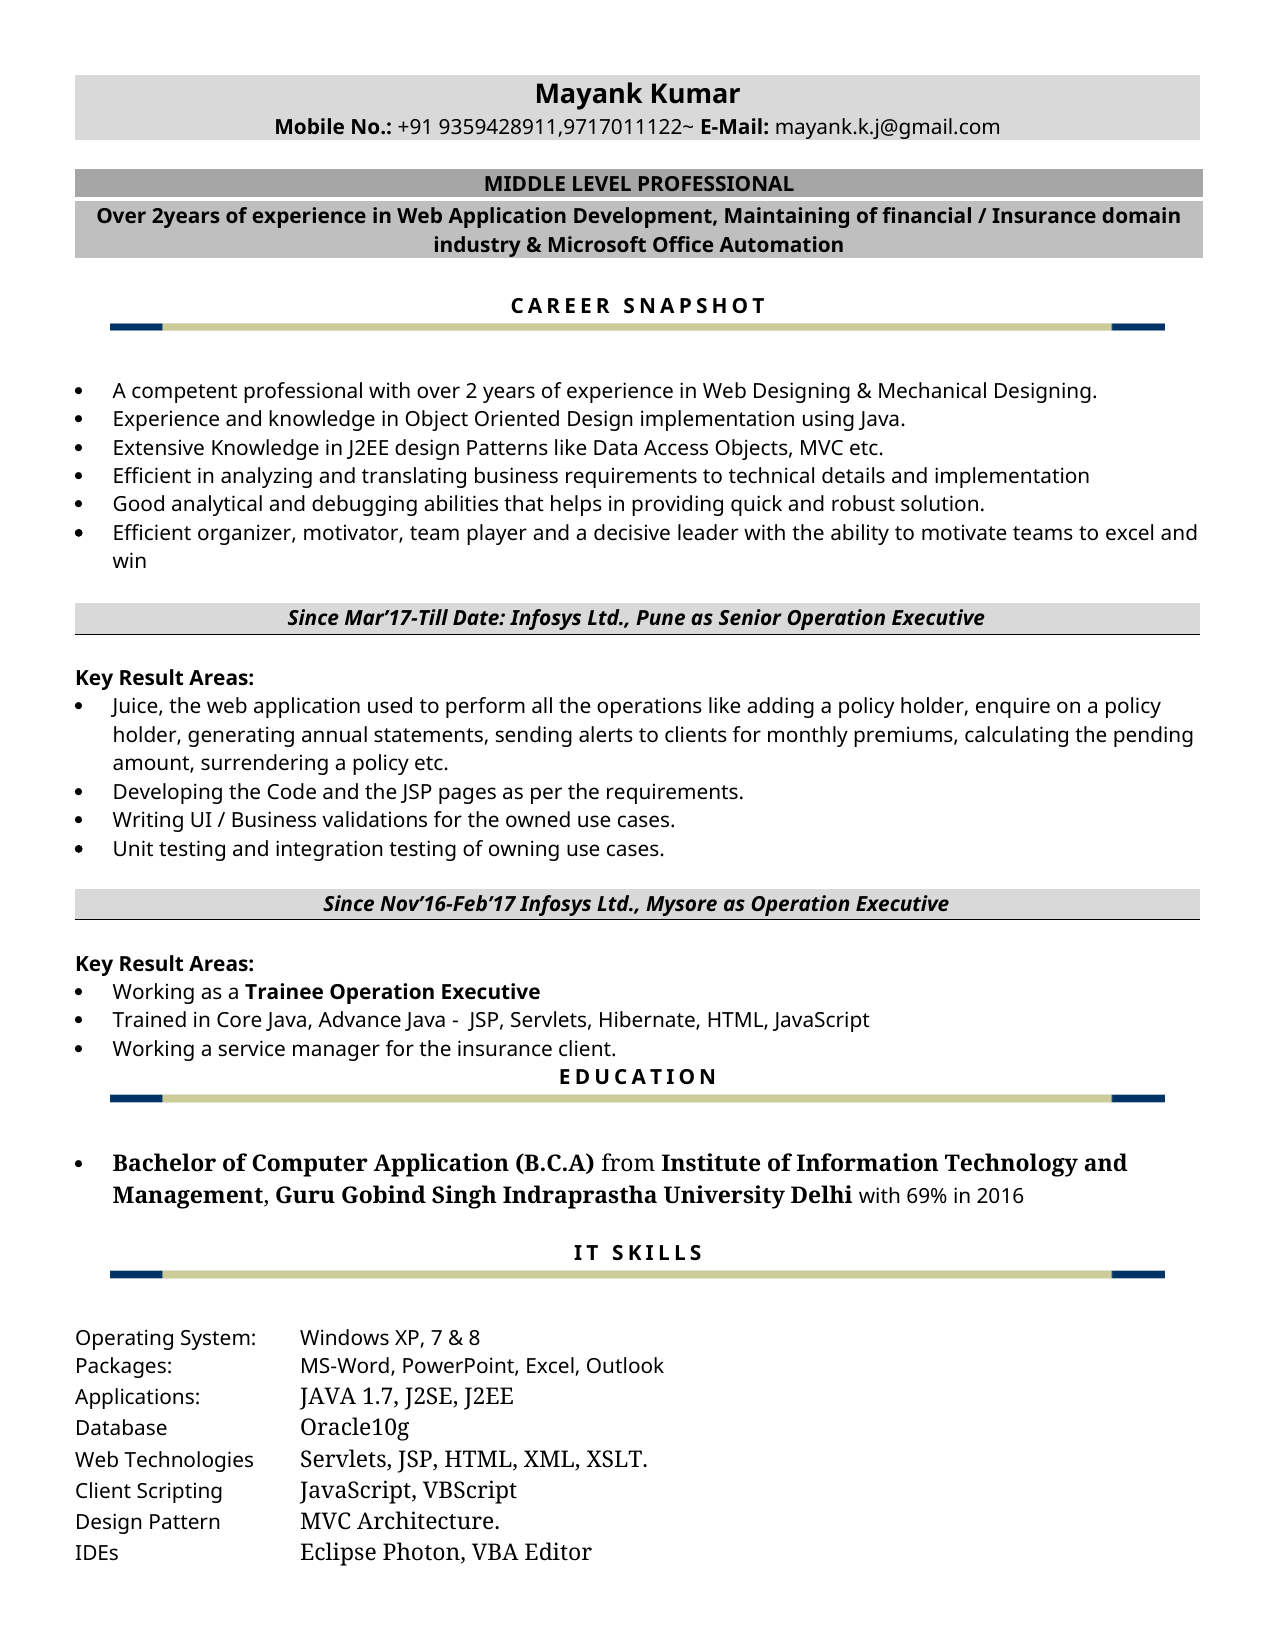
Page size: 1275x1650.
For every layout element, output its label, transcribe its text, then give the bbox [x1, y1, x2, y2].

list Working a service manager for the insurance client. [75, 1034, 1200, 1062]
text Design Pattern MVC Architecture. IDEs Eclipse Photon, VBA Editor [75, 1505, 1200, 1567]
list Extensive Knowledge in J2EE design Patterns like Data Access Objects, MVC etc. [75, 433, 1200, 461]
text EDUCATION [75, 1062, 1200, 1091]
text Since Mar’17-Till Date: Infosys Ltd., Pune as Senior Operation Executive [75, 603, 1200, 634]
text Over 2years of experience in Web Application Development, Maintaining of financial / Insurance domain industry & Microsoft Office Automation [75, 201, 1203, 258]
list Efficient organizer, motivator, team player and a decisive leader with the ability to motivate teams to excel and win [75, 518, 1200, 575]
list Efficient in analyzing and translating business requirements to technical details and implementation [75, 461, 1200, 489]
text Mobile No.: +91 9359428911,9717011122~ E-Mail: mayank.k.j@gmail.com [75, 112, 1200, 140]
text Database Oracle10g [75, 1411, 1200, 1442]
list Writing UI / Business validations for the owned use cases. [75, 805, 1200, 834]
list A competent professional with over 2 years of experience in Web Designing & Mechanical Designing. [75, 376, 1200, 404]
text Applications: JAVA 1.7, J2SE, J2EE [75, 1380, 1200, 1411]
list Working as a Trainee Operation Executive [75, 977, 1200, 1006]
text Web Technologies Servlets, JSP, HTML, XML, XSLT. [75, 1442, 1200, 1474]
list Good analytical and debugging abilities that helps in providing quick and robust solution. [75, 489, 1200, 518]
text Operating System: Windows XP, 7 & 8 [75, 1323, 1200, 1352]
text Since Nov’16-Feb’17 Infosys Ltd., Mysore as Operation Executive [75, 889, 1200, 919]
text Client Scripting JavaScript, VBScript [75, 1474, 1200, 1505]
picture [110, 1266, 1165, 1282]
text Mayank Kumar [75, 75, 1200, 112]
list Unit testing and integration testing of owning use cases. [75, 834, 1200, 862]
text Key Result Areas: [75, 949, 1200, 977]
list Developing the Code and the JSP pages as per the requirements. [75, 777, 1200, 805]
list Trained in Core Java, Advance Java - JSP, Servlets, Hibernate, HTML, JavaScript [75, 1006, 1200, 1034]
list Juice, the web application used to perform all the operations like adding a policy holder, enquire on a policy holder, generating annual statements, sending alerts to clients for monthly premiums, calculating the pending amount, surrendering a policy etc. [75, 692, 1200, 777]
picture [110, 319, 1165, 334]
list Experience and knowledge in Object Oriented Design implementation using Java. [75, 404, 1200, 433]
text Packages: MS-Word, PowerPoint, Excel, Outlook [75, 1352, 1200, 1380]
text Key Result Areas: [75, 663, 1200, 692]
picture [110, 1090, 1165, 1106]
text CAREER SNAPSHOT [75, 291, 1200, 319]
text MIDDLE LEVEL PROFESSIONAL [75, 169, 1203, 197]
